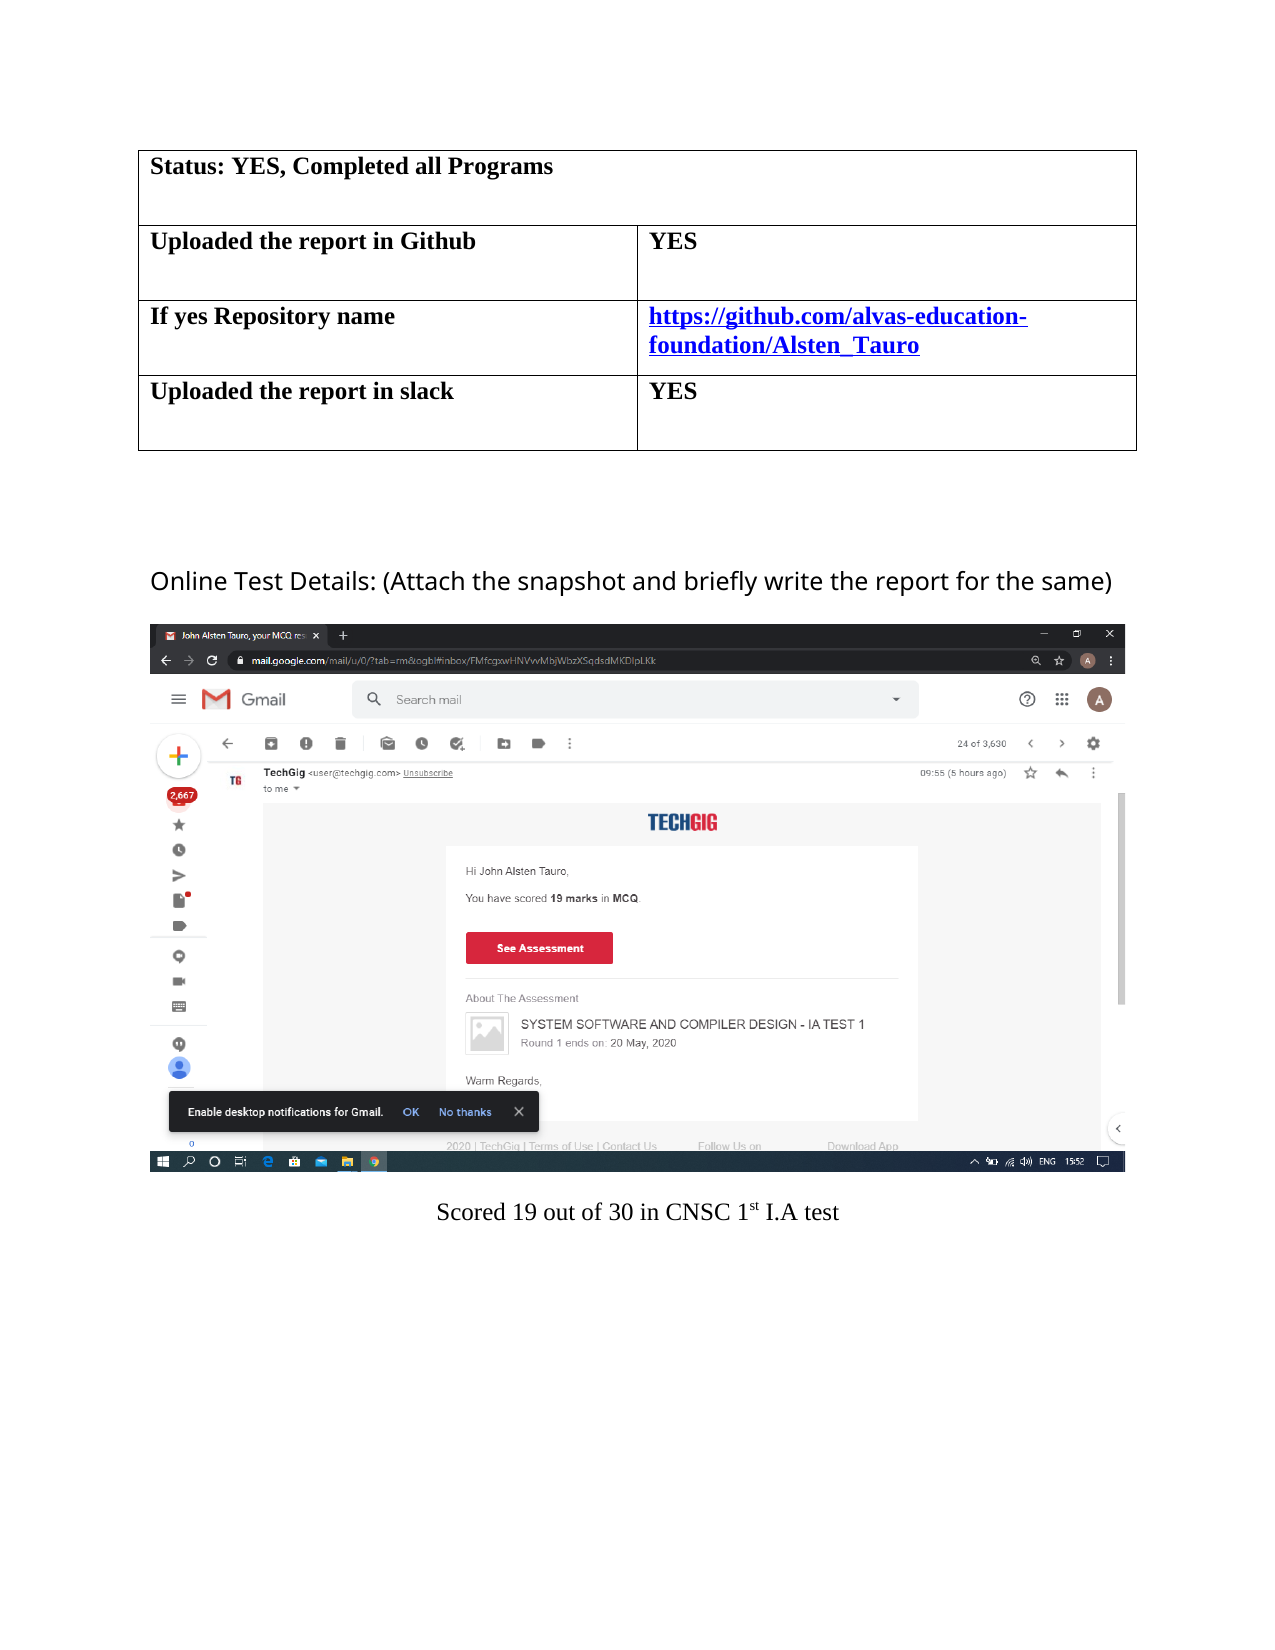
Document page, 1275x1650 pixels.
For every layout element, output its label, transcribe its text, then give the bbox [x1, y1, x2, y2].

table_cell YES [638, 226, 1136, 300]
table_cell YES [638, 376, 1136, 450]
text Online Test Details: (Attach the snapshot and briefly write the report for the same) [150, 564, 1125, 598]
table_cell https://github.com/alvas-education-foundation/Alsten_Tauro [638, 301, 1136, 375]
table_cell Uploaded the report in Github [139, 226, 637, 300]
picture [150, 624, 1125, 1172]
table_cell Status: YES, Completed all Programs [139, 151, 1136, 225]
table_cell Uploaded the report in slack [139, 376, 637, 450]
text Scored 19 out of 30 in CNSC 1st I.A test [150, 1197, 1125, 1226]
table_cell If yes Repository name [139, 301, 637, 375]
